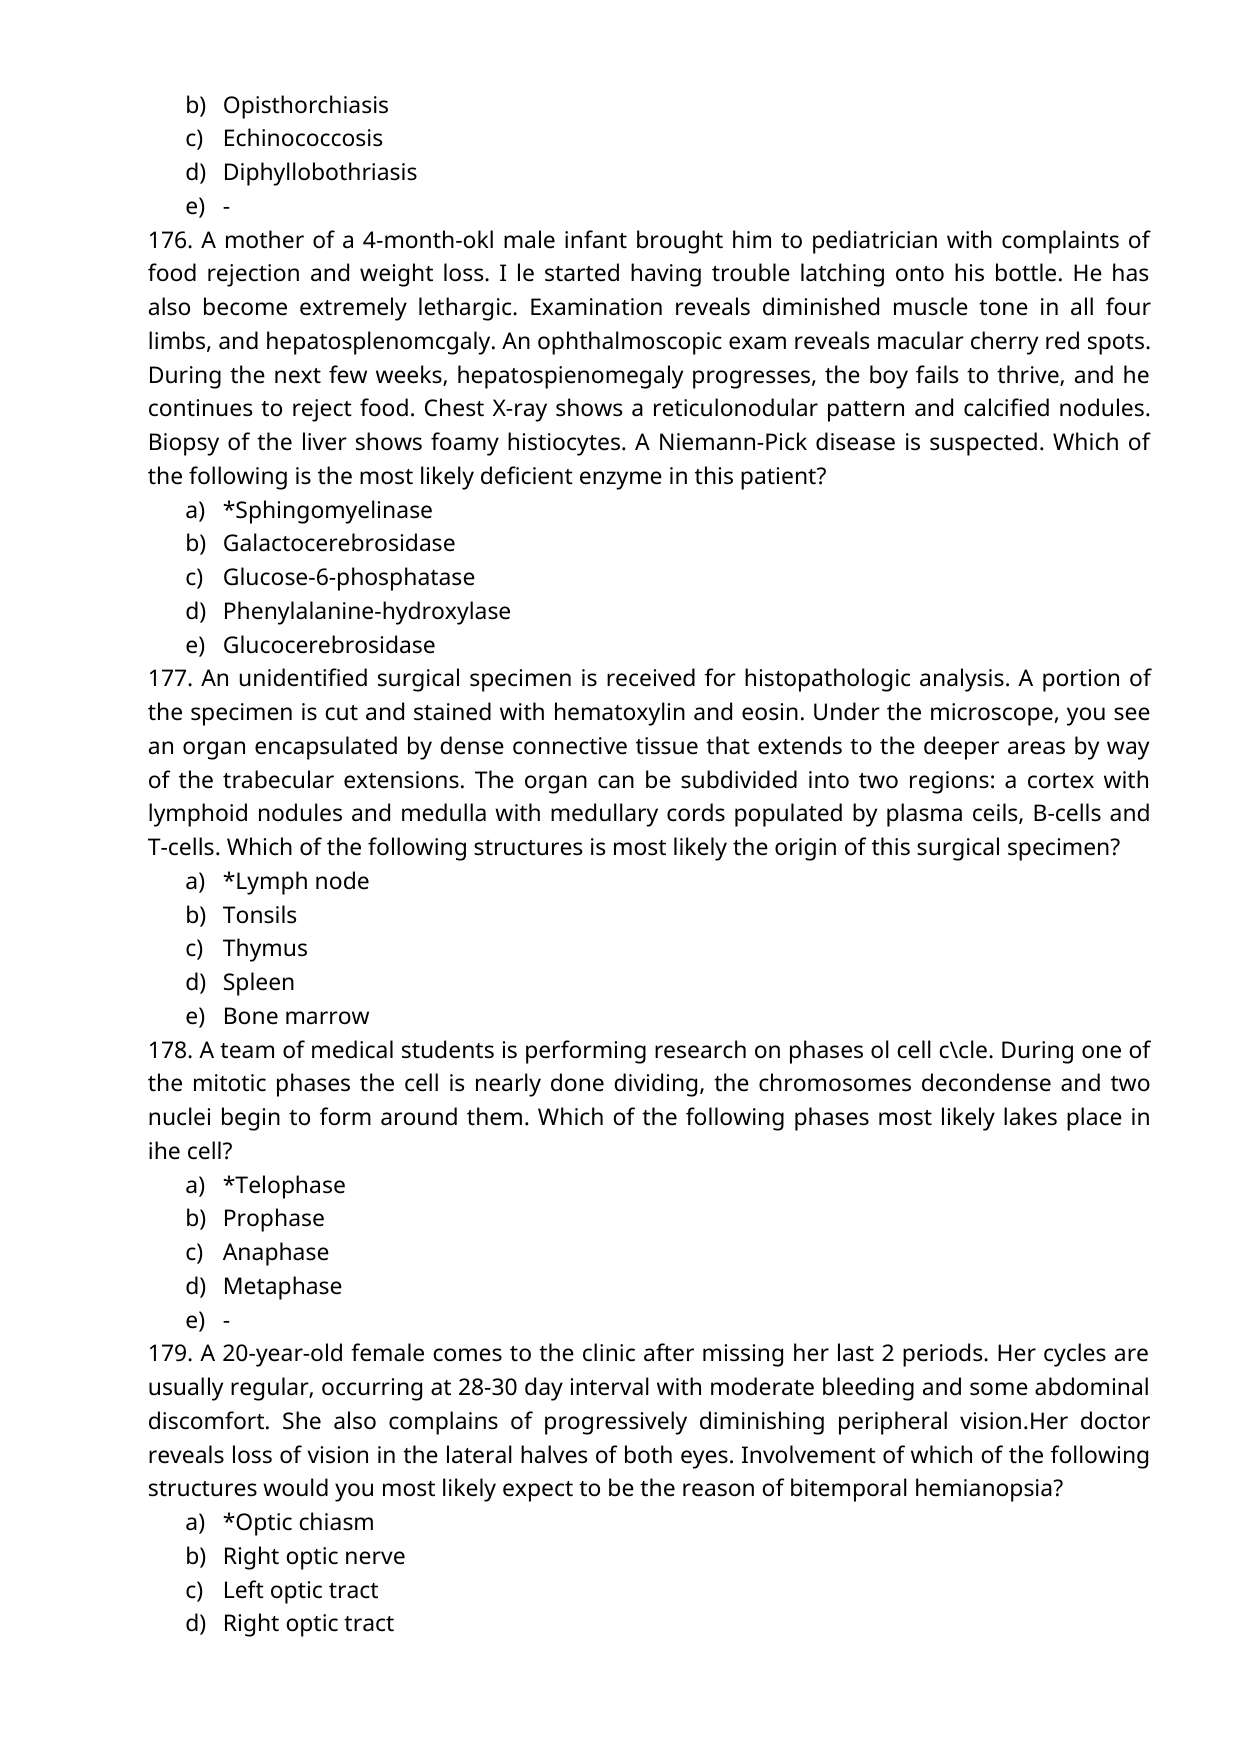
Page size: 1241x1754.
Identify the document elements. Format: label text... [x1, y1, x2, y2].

list Diphyllobothriasis [185, 156, 1152, 187]
list Right optic nerve [185, 1540, 1152, 1571]
list Opisthorchiasis [185, 88, 1152, 120]
list - [185, 1303, 1152, 1335]
list *Lymph node [185, 865, 1152, 896]
text 176. A mother of a 4-month-okl male infant brought him to pediatrician with complaints of food rejection and weight loss. I le started having trouble latching onto his bottle. He has also become extremely lethargic. Examination reveals diminished muscle tone in all four limbs, and hepatosplenomcgaly. An ophthalmoscopic exam reveals macular cherry red spots. During the next few weeks, hepatospienomegaly progresses, the boy fails to thrive, and he continues to reject food. Chest X-ray shows a reticulonodular pattern and calcified nodules. Biopsy of the liver shows foamy histiocytes. A Niemann-Pick disease is suspected. Which of the following is the most likely deficient enzyme in this patient? [148, 223, 1152, 491]
list Anaphase [185, 1236, 1152, 1267]
list Left optic tract [185, 1573, 1152, 1605]
list *Telophase [185, 1168, 1152, 1200]
list Bone marrow [185, 1000, 1152, 1031]
list Right optic tract [185, 1607, 1152, 1638]
list Echinococcosis [185, 122, 1152, 153]
list - [185, 190, 1152, 221]
list *Optic chiasm [185, 1506, 1152, 1537]
list Prophase [185, 1202, 1152, 1233]
list Glucocerebrosidase [185, 628, 1152, 660]
list *Sphingomyelinase [185, 493, 1152, 525]
list Glucose-6-phosphatase [185, 561, 1152, 592]
list Tonsils [185, 898, 1152, 930]
text 178. A team of medical students is performing research on phases ol cell c\cle. During one of the mitotic phases the cell is nearly done dividing, the chromosomes decondense and two nuclei begin to form around them. Which of the following phases most likely lakes place in ihe cell? [148, 1033, 1152, 1166]
list Galactocerebrosidase [185, 527, 1152, 558]
text 179. A 20-year-old female comes to the clinic after missing her last 2 periods. Her cycles are usually regular, occurring at 28-30 day interval with moderate bleeding and some abdominal discomfort. She also complains of progressively diminishing peripheral vision.Her doctor reveals loss of vision in the lateral halves of both eyes. Involvement of which of the following structures would you most likely expect to be the reason of bitemporal hemianopsia? [148, 1337, 1152, 1503]
text 177. An unidentified surgical specimen is received for histopathologic analysis. A portion of the specimen is cut and stained with hematoxylin and eosin. Under the microscope, you see an organ encapsulated by dense connective tissue that extends to the deeper areas by way of the trabecular extensions. The organ can be subdivided into two regions: a cortex with lymphoid nodules and medulla with medullary cords populated by plasma ceils, B-cells and T-cells. Which of the following structures is most likely the origin of this surgical specimen? [148, 662, 1152, 862]
list Thymus [185, 932, 1152, 963]
list Phenylalanine-hydroxylase [185, 595, 1152, 626]
list Metaphase [185, 1270, 1152, 1301]
list Spleen [185, 966, 1152, 997]
